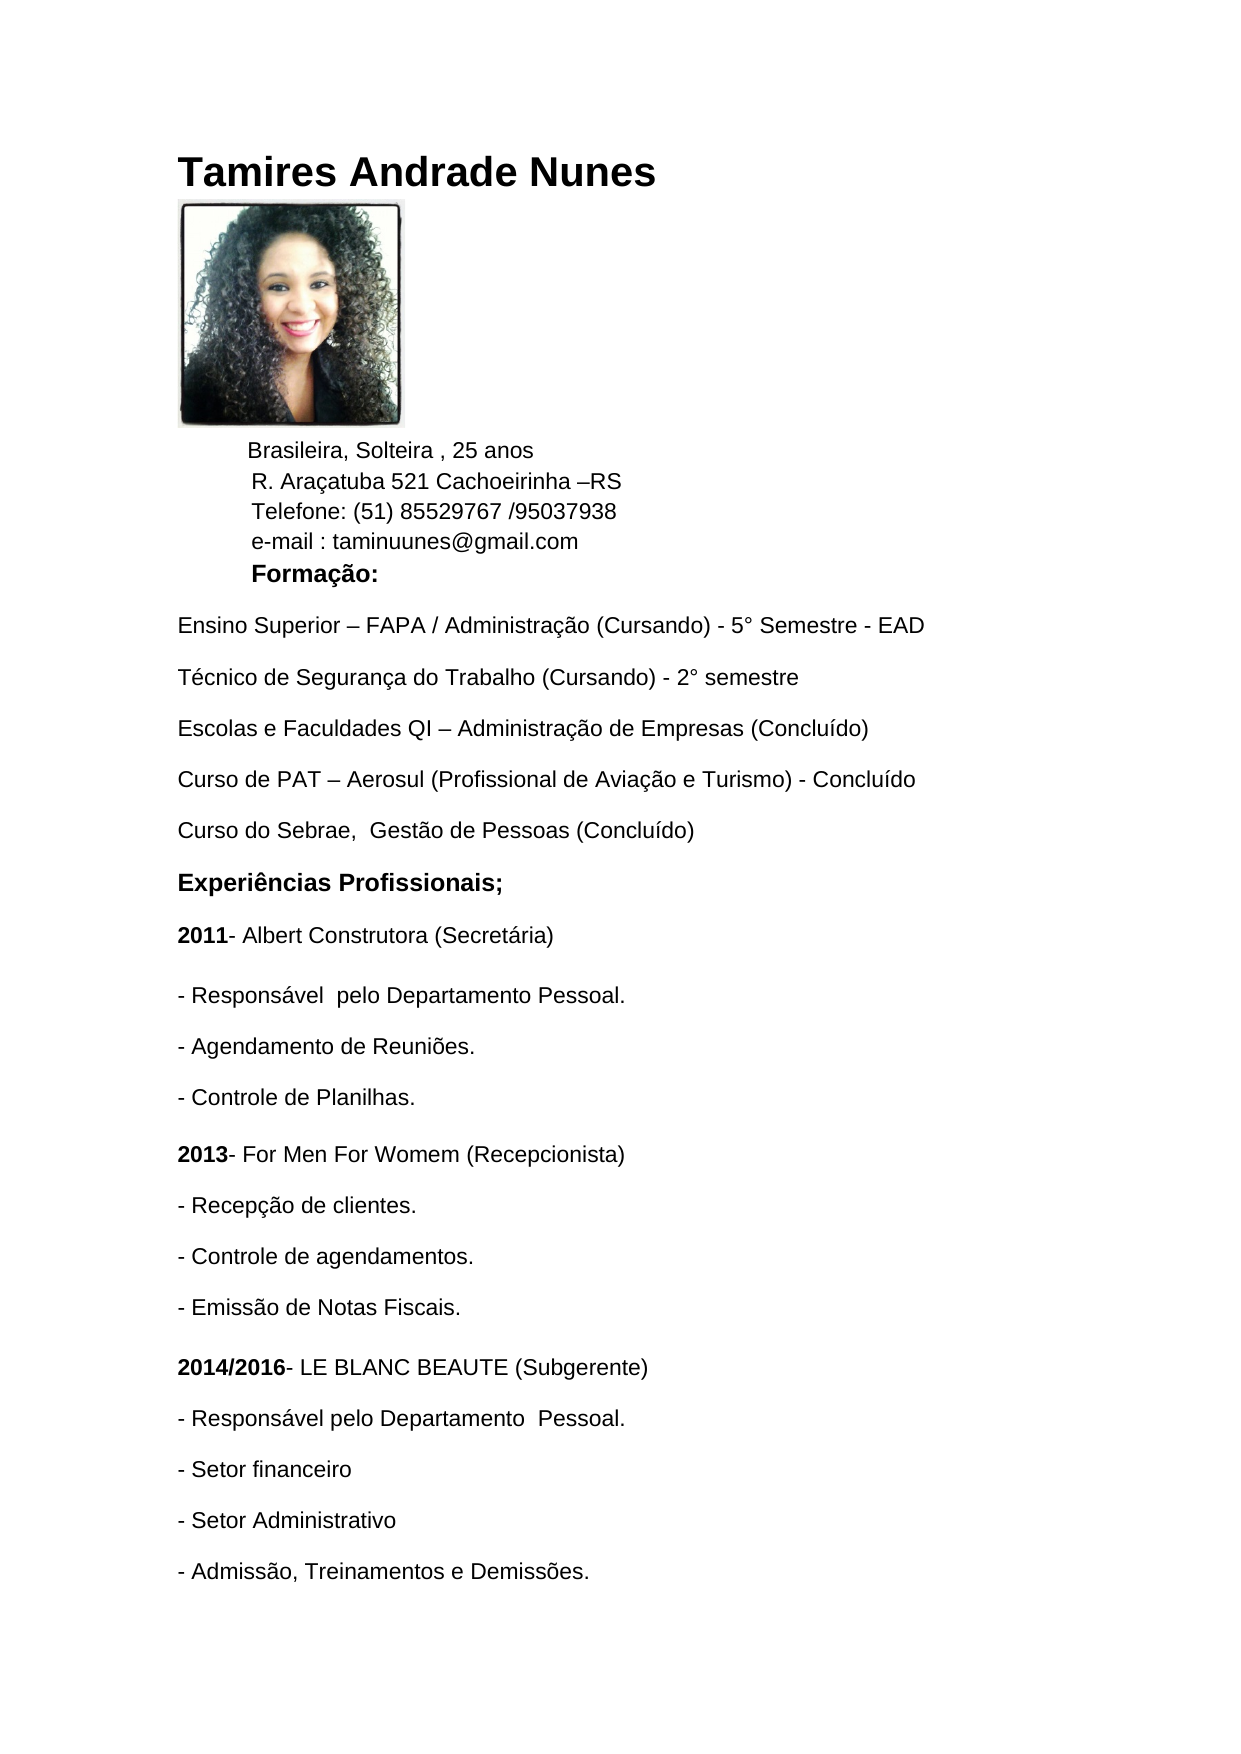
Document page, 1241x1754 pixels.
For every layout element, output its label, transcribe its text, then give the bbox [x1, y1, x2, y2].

text - Controle de agendamentos. [177, 1243, 1063, 1269]
text Curso do Sebrae, Gestão de Pessoas (Concluído) [177, 817, 1063, 843]
text Tamires Andrade Nunes Brasileira, Solteira , 25 anos R. Araçatuba 521 Cachoeirinha –RS Telefone: (51) 85529767 /95037938 e-mail : taminuunes@gmail.com Formação: [177, 148, 1063, 587]
text - Recepção de clientes. [177, 1192, 1063, 1218]
text - Admissão, Treinamentos e Demissões. [177, 1558, 1063, 1585]
text Ensino Superior – FAPA / Administração (Cursando) - 5° Semestre - EAD [177, 612, 1063, 639]
text Técnico de Segurança do Trabalho (Cursando) - 2° semestre [177, 663, 1063, 690]
text - Controle de Planilhas. 2013- For Men For Womem (Recepcionista) [177, 1084, 1063, 1167]
text - Setor financeiro [177, 1456, 1063, 1483]
text Curso de PAT – Aerosul (Profissional de Aviação e Turismo) - Concluído [177, 766, 1063, 792]
text Escolas e Faculdades QI – Administração de Empresas (Concluído) [177, 714, 1063, 741]
text - Emissão de Notas Fiscais. 2014/2016- LE BLANC BEAUTE (Subgerente) [177, 1294, 1063, 1381]
text - Agendamento de Reuniões. [177, 1033, 1063, 1059]
text Experiências Profissionais; [177, 868, 1063, 896]
text - Setor Administrativo [177, 1507, 1063, 1534]
text 2011- Albert Construtora (Secretária) - Responsável pelo Departamento Pessoal. [177, 922, 1063, 1008]
picture [177, 199, 406, 428]
text - Responsável pelo Departamento Pessoal. [177, 1405, 1063, 1432]
